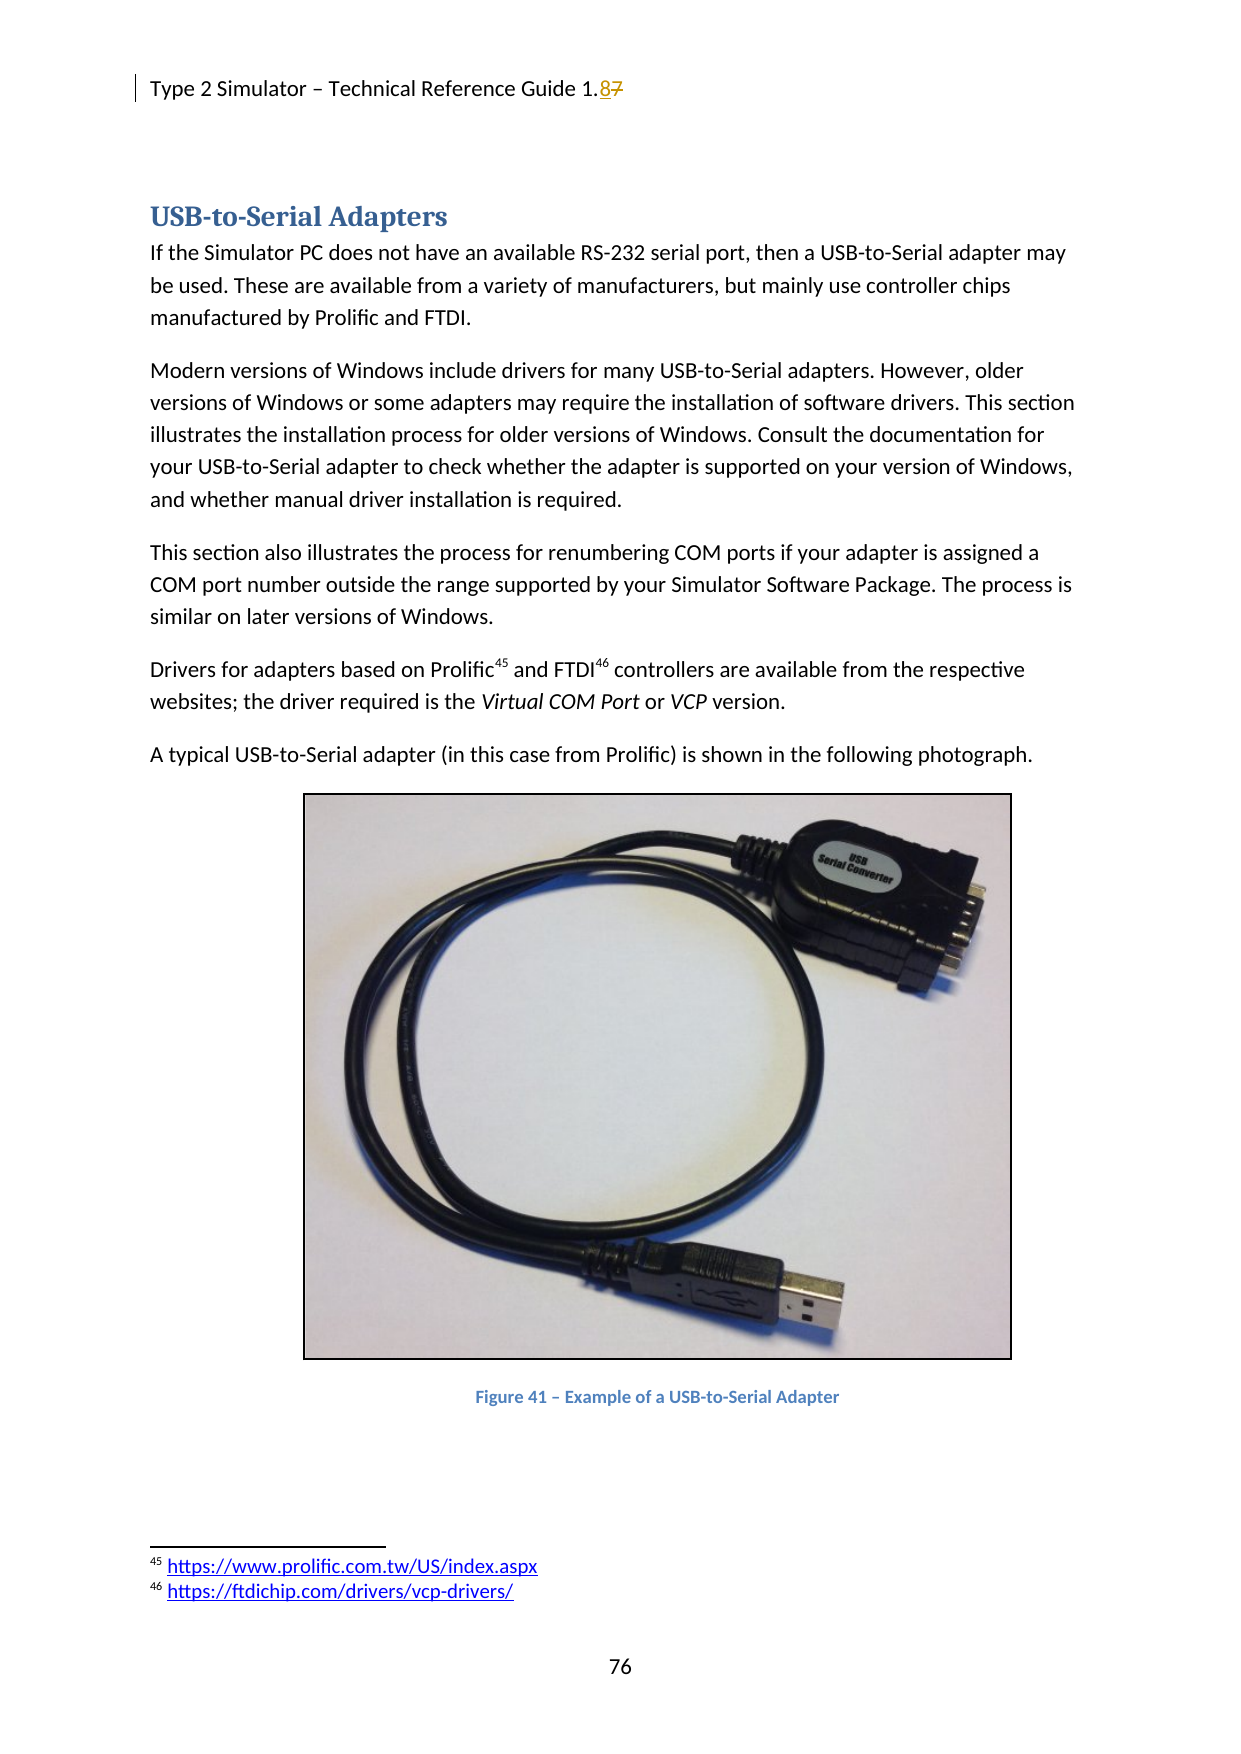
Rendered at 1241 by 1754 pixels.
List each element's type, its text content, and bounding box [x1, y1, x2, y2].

text Modern versions of Windows include drivers for many USB-to-Serial adapters. However, older versions of Windows or some adapters may require the installation of software drivers. This section illustrates the installation process for older versions of Windows. Consult the documentation for your USB-to-Serial adapter to check whether the adapter is supported on your version of Windows, and whether manual driver installation is required. [150, 356, 1090, 513]
text Drivers for adapters based on Prolific and FTDI controllers are available from the respective websites; the driver required is the Virtual COM Port or VCP version. [150, 655, 1090, 715]
text Figure 41 – Example of a USB-to-Serial Adapter [225, 1385, 1090, 1408]
text This section also illustrates the process for renumbering COM ports if your adapter is assigned a COM port number outside the range supported by your Simulator Software Package. The process is similar on later versions of Windows. [150, 538, 1090, 630]
text A typical USB-to-Serial adapter (in this case from Prolific) is shown in the following photograph. [150, 740, 1090, 768]
picture [305, 795, 1010, 1358]
text If the Simulator PC does not have an available RS-232 serial port, then a USB-to-Serial adapter may be used. These are available from a variety of manufacturers, but mainly use controller chips manufactured by Prolific and FTDI. [150, 238, 1090, 331]
subtitle USB-to-Serial Adapters [150, 200, 1090, 233]
